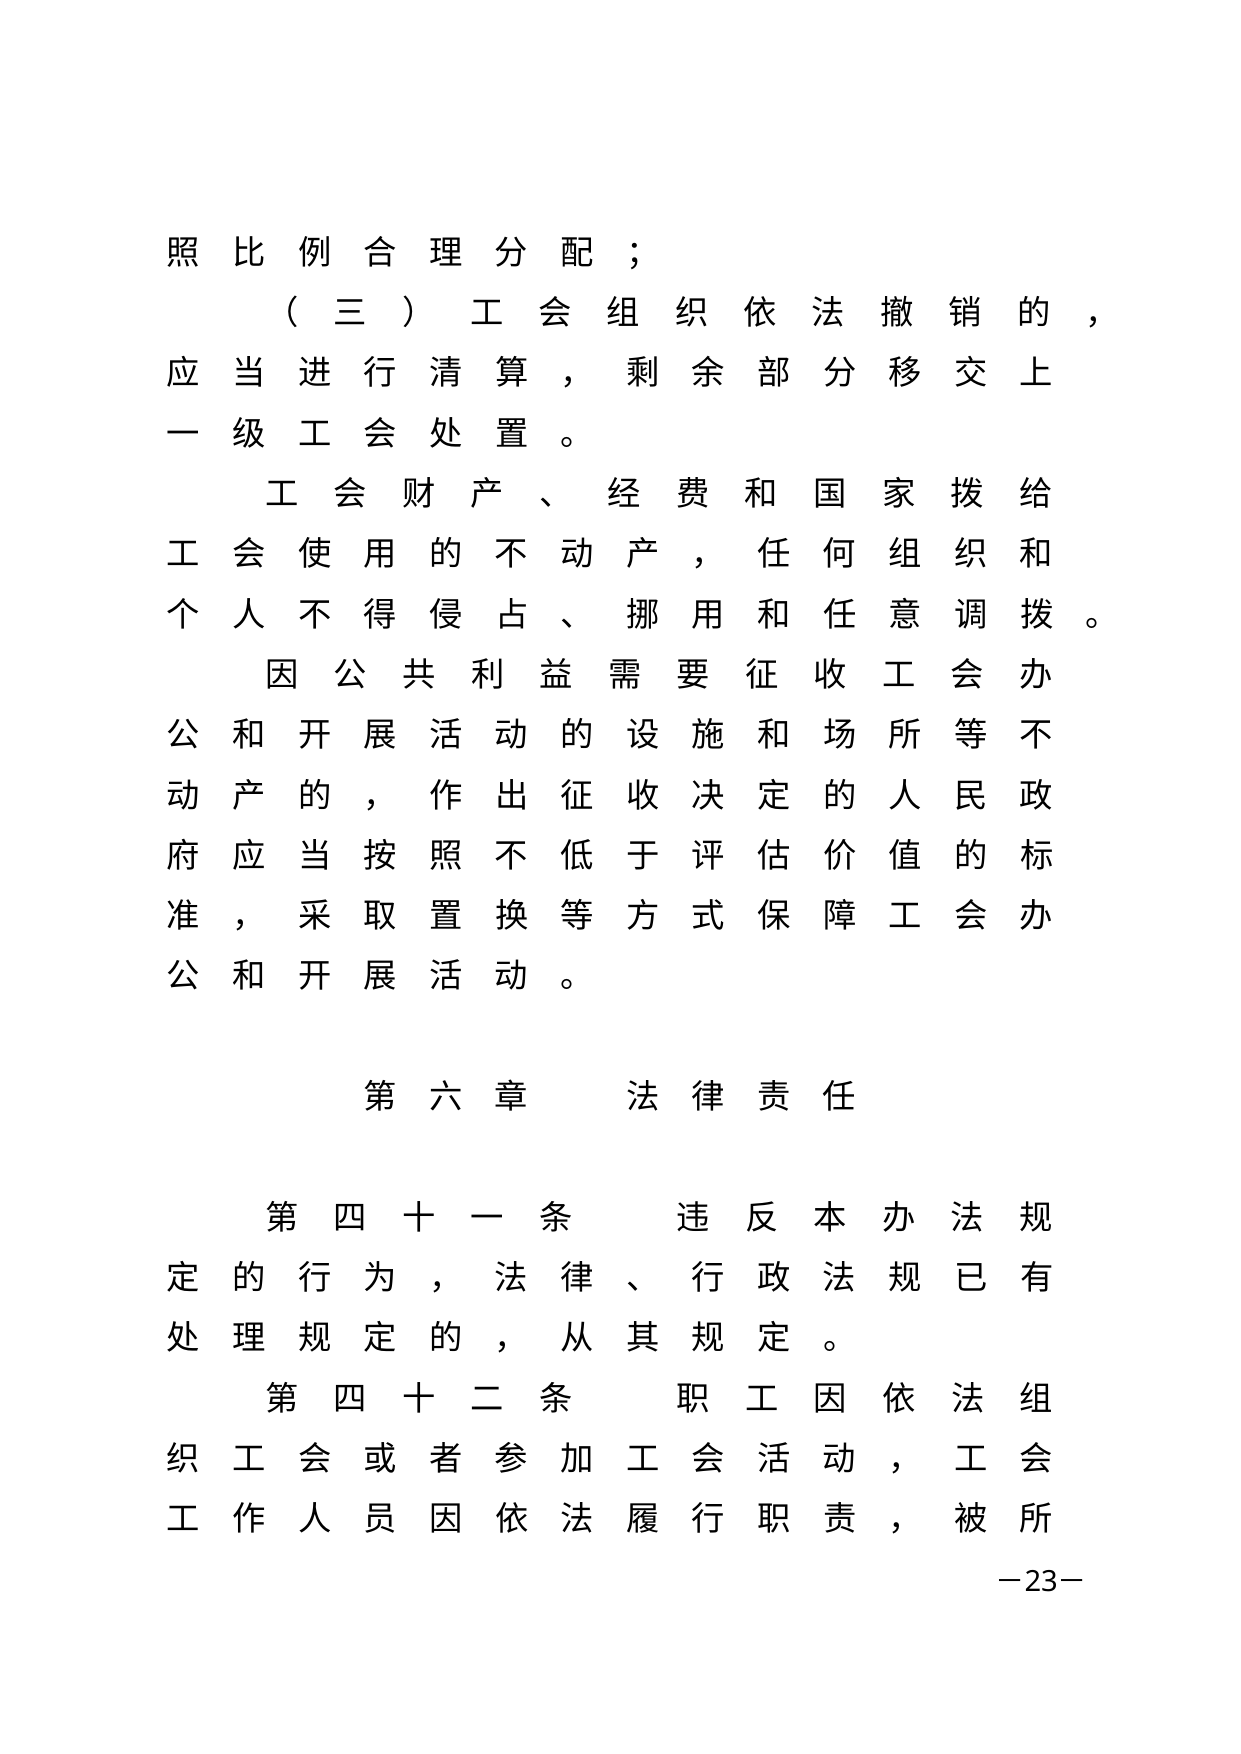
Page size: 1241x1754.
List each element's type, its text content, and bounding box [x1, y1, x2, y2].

text 因公共利益需要征收工会办公和开展活动的设施和场所等不动产的，作出征收决定的人民政府应当按照不低于评估价值的标准，采取置换等方式保障工会办公和开展活动。 [167, 642, 1085, 1003]
text （二）工会组织分立的，按照比例合理分配； [167, 219, 1085, 280]
text 第六章 法律责任 [167, 1064, 1085, 1124]
text 第四十一条 违反本办法规定的行为，法律、行政法规已有处理规定的，从其规定。 [167, 1184, 1085, 1365]
text 工会财产、经费和国家拨给工会使用的不动产，任何组织和个人不得侵占、挪用和任意调拨。 [167, 461, 1085, 642]
text （三）工会组织依法撤销的，应当进行清算，剩余部分移交上一级工会处置。 [167, 280, 1085, 461]
